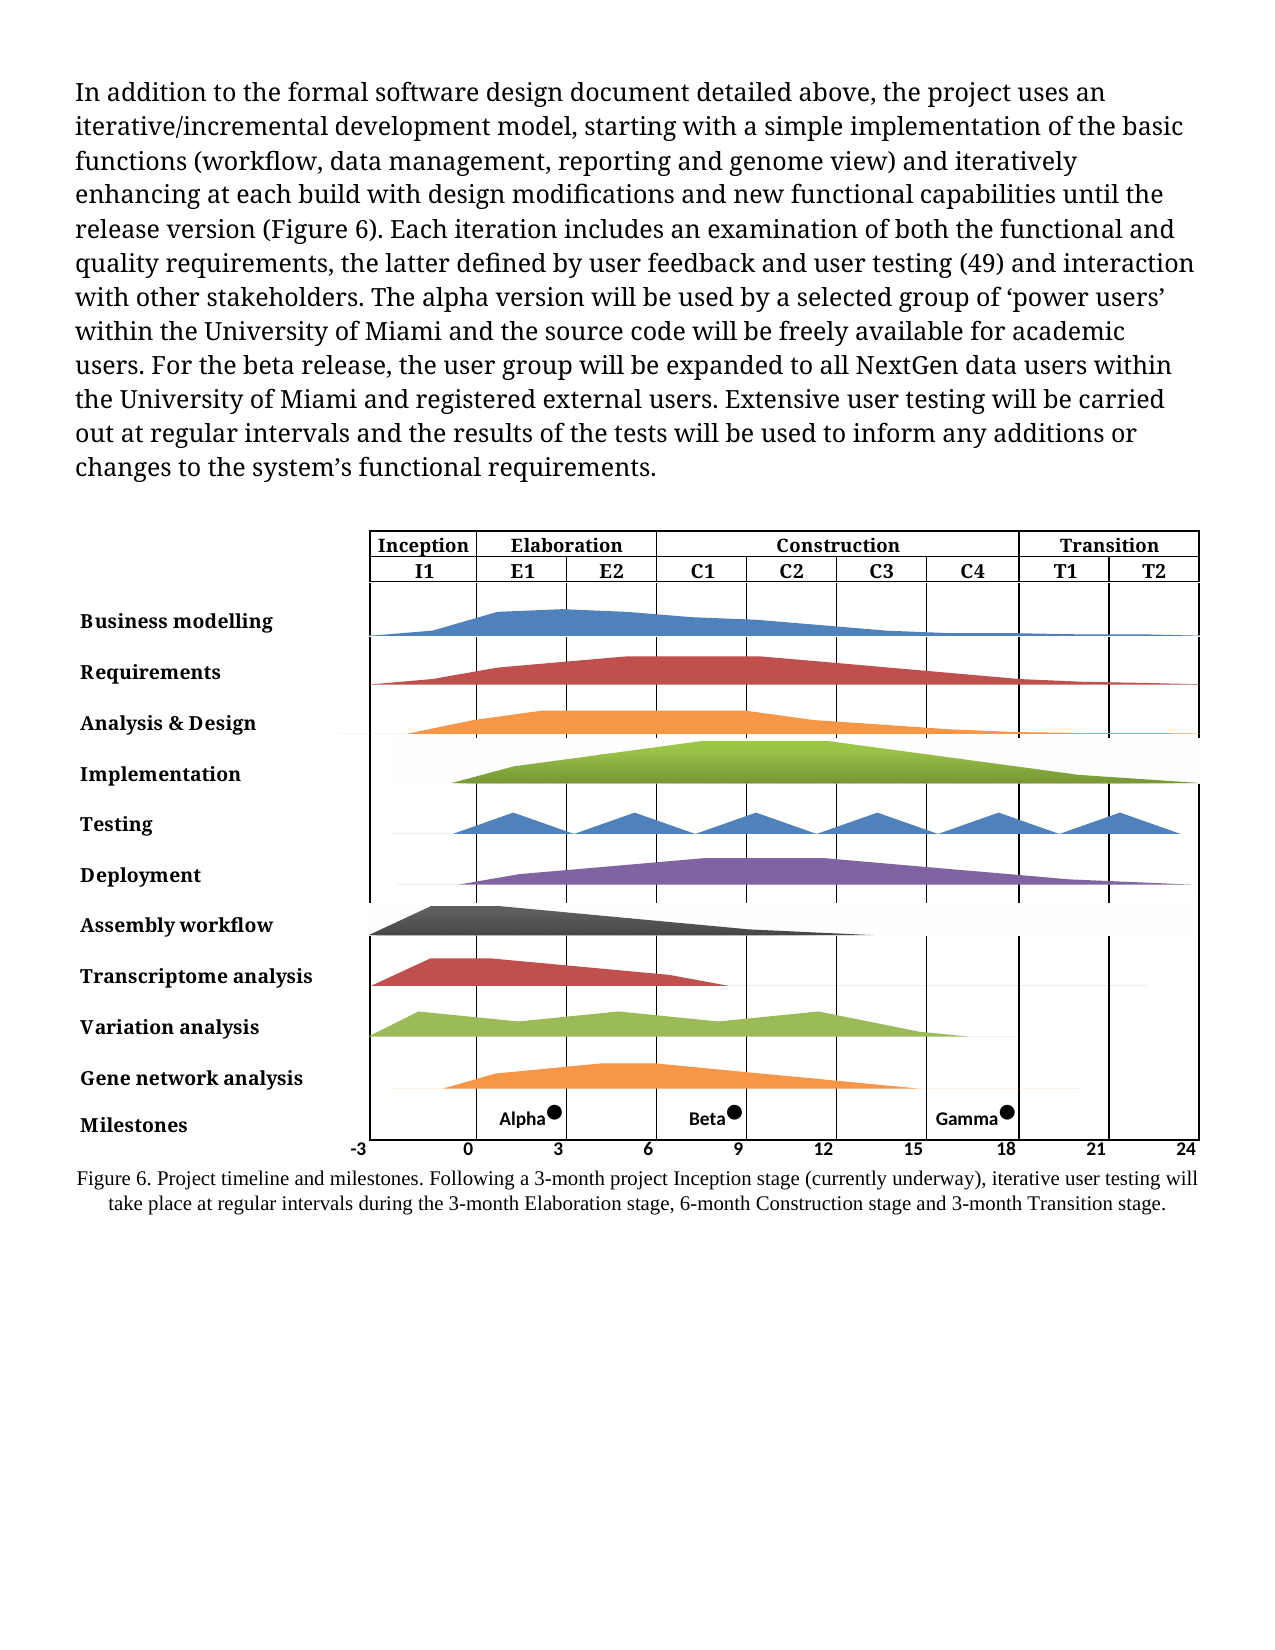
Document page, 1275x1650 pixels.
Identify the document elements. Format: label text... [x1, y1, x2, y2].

text In addition to the formal software design document detailed above, the project uses an iterative/incremental development model, starting with a simple implementation of the basic functions (workflow, data management, reporting and genome view) and iteratively enhancing at each build with design modifications and new functional capabilities until the release version (Figure 6). Each iteration includes an examination of both the functional and quality requirements, the latter defined by user feedback and user testing (49) and interaction with other stakeholders. The alpha version will be used by a selected group of ‘power users’ within the University of Miami and the source code will be freely available for academic users. For the beta release, the user group will be expanded to all NextGen data users within the University of Miami and registered external users. Extensive user testing will be carried out at regular intervals and the results of the tests will be used to inform any additions or changes to the system’s functional requirements. [75, 75, 1200, 484]
text Figure 6. Project timeline and milestones. Following a 3-month project Inception stage (currently underway), iterative user testing will take place at regular intervals during the 3-month Elaboration stage, 6-month Construction stage and 3-month Transition stage. [75, 1166, 1200, 1214]
